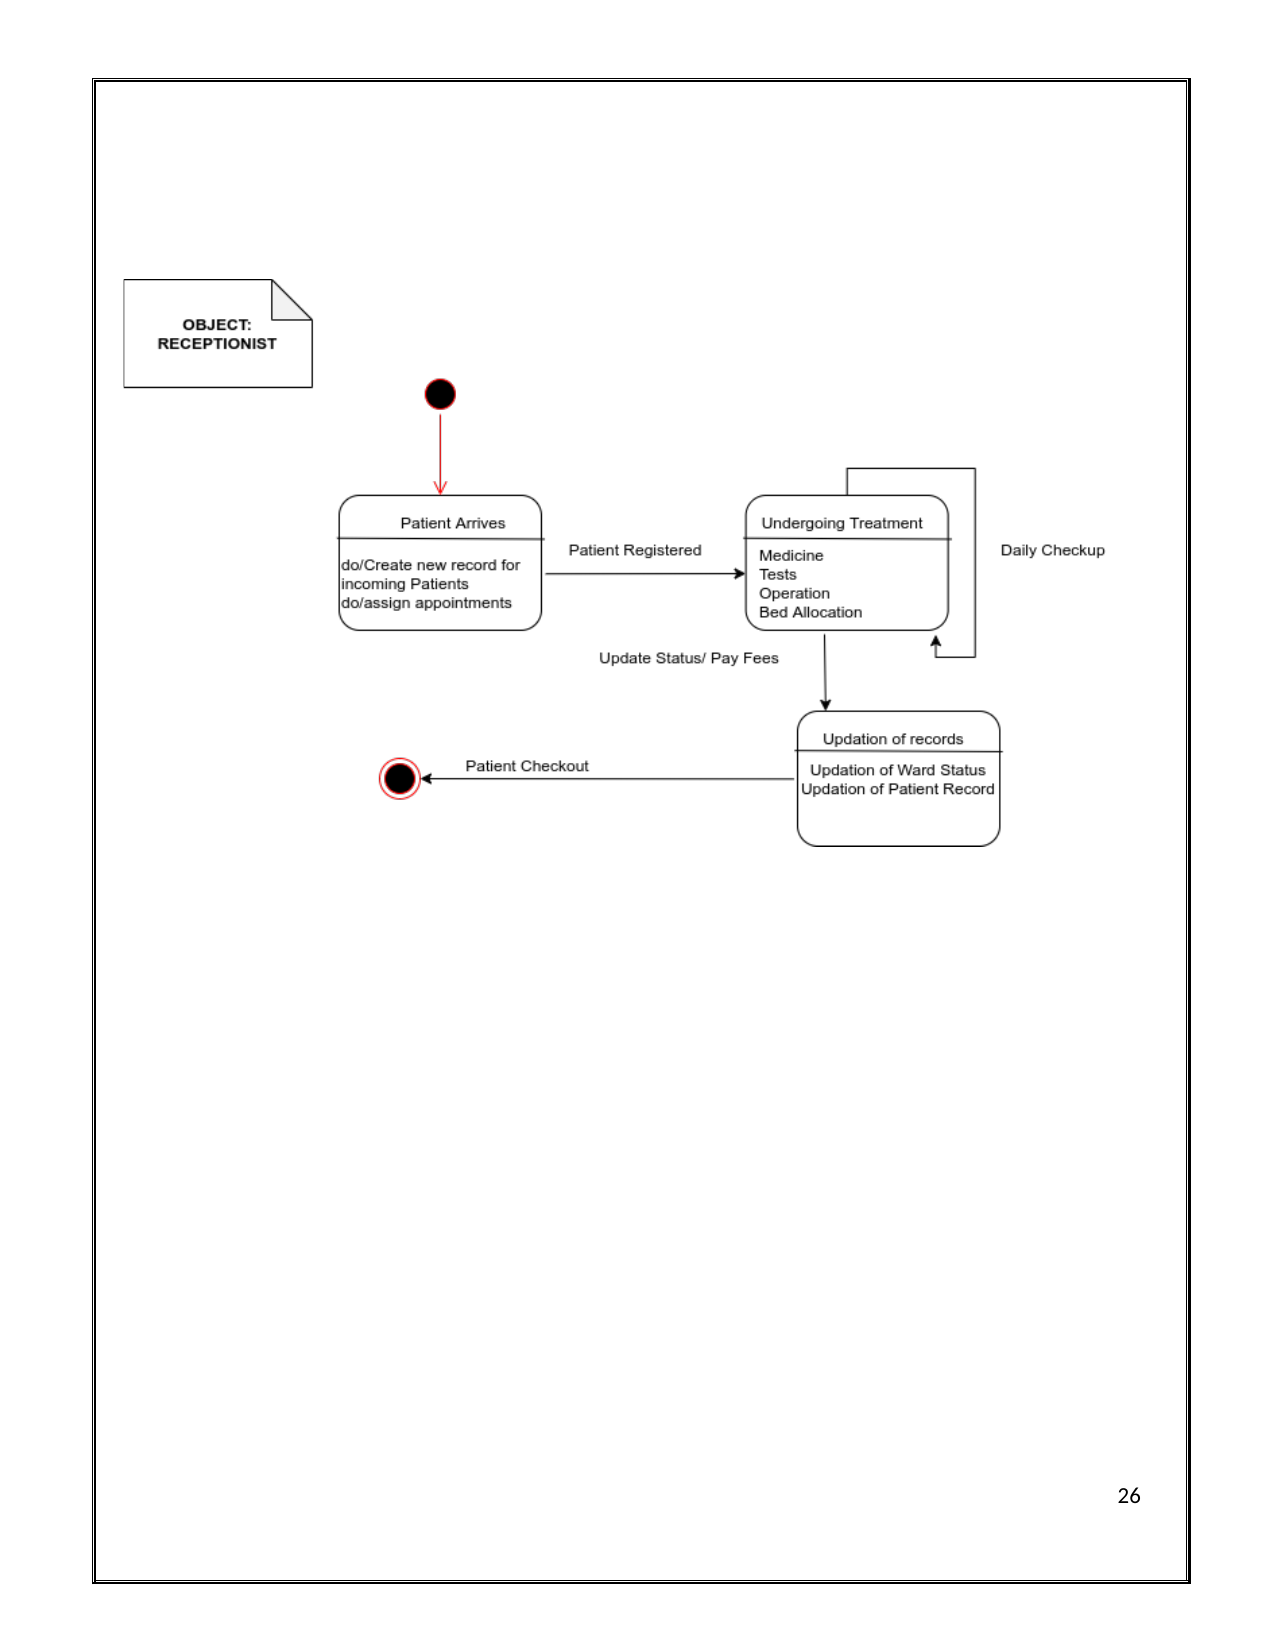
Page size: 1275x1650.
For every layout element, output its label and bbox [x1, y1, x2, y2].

picture [123, 279, 1122, 847]
